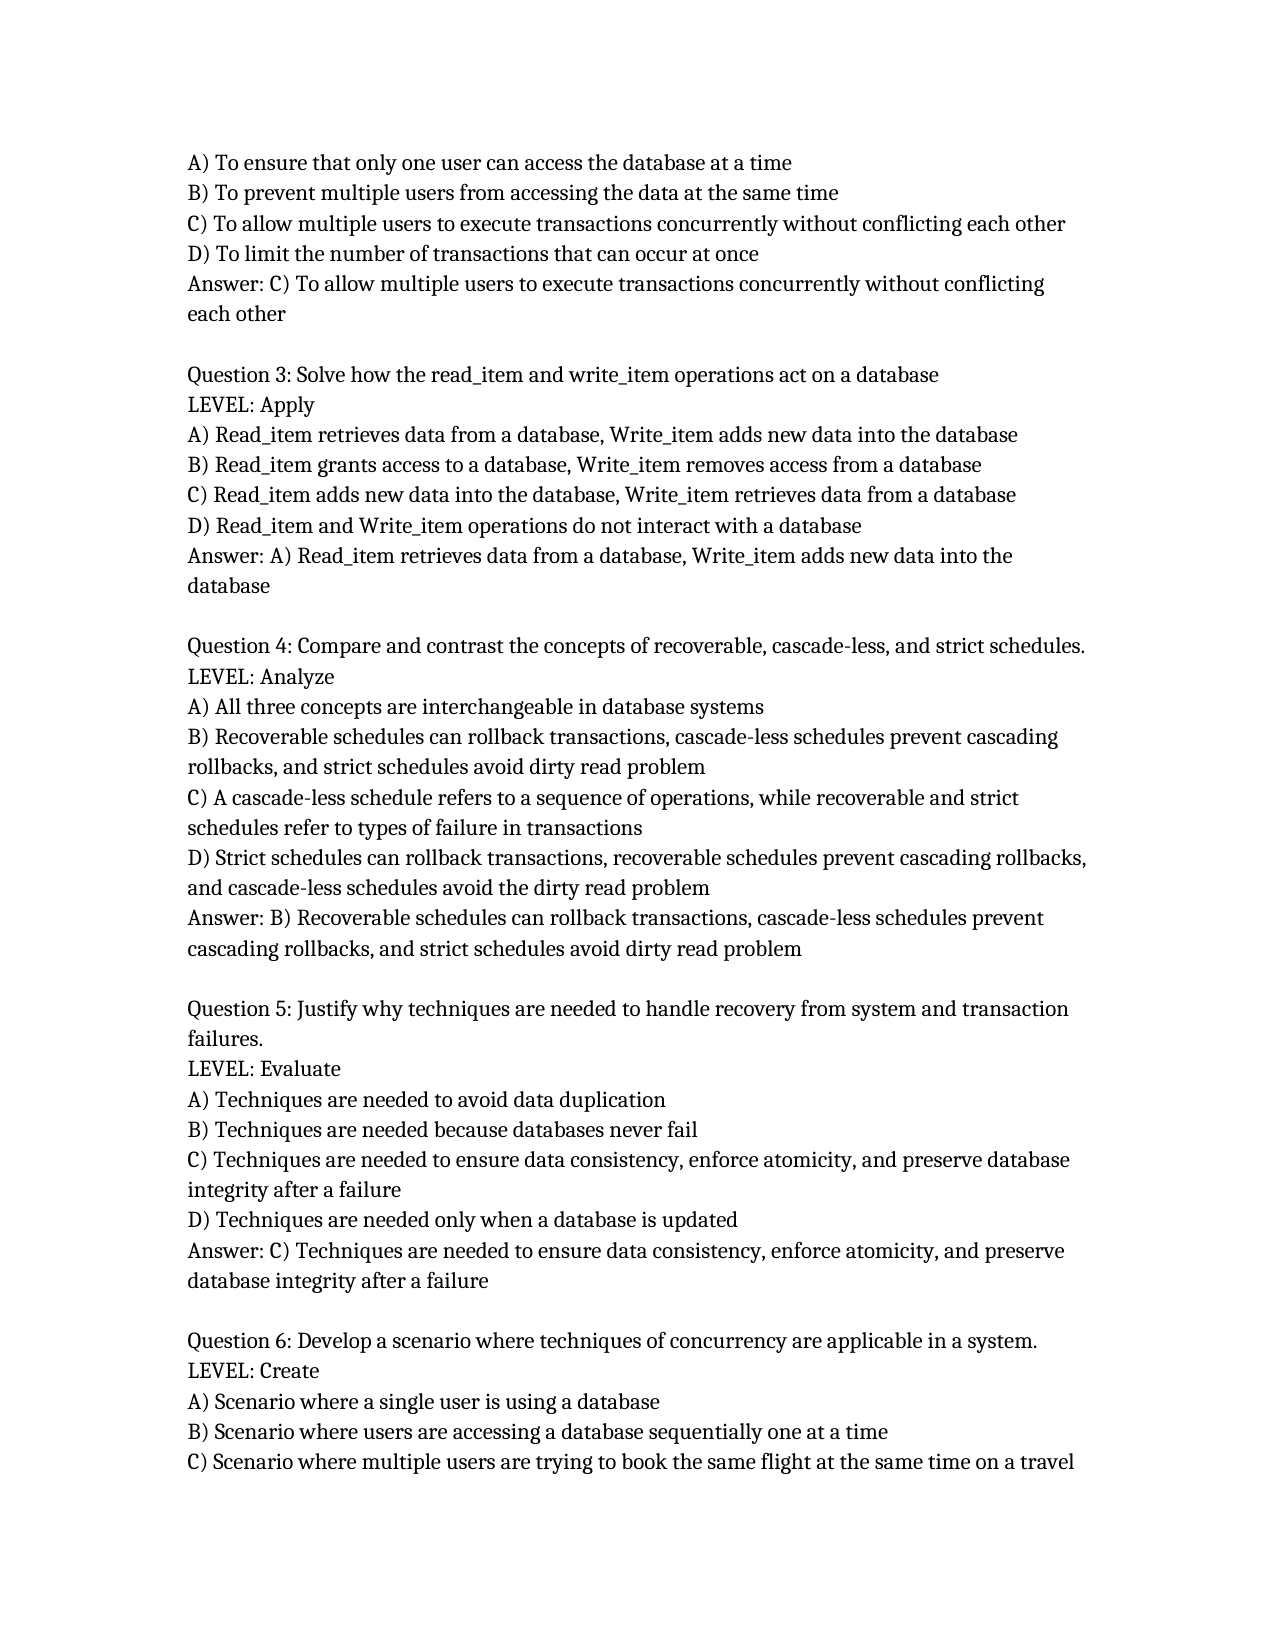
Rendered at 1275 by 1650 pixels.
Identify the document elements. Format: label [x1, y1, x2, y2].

text [187, 150, 1087, 1475]
